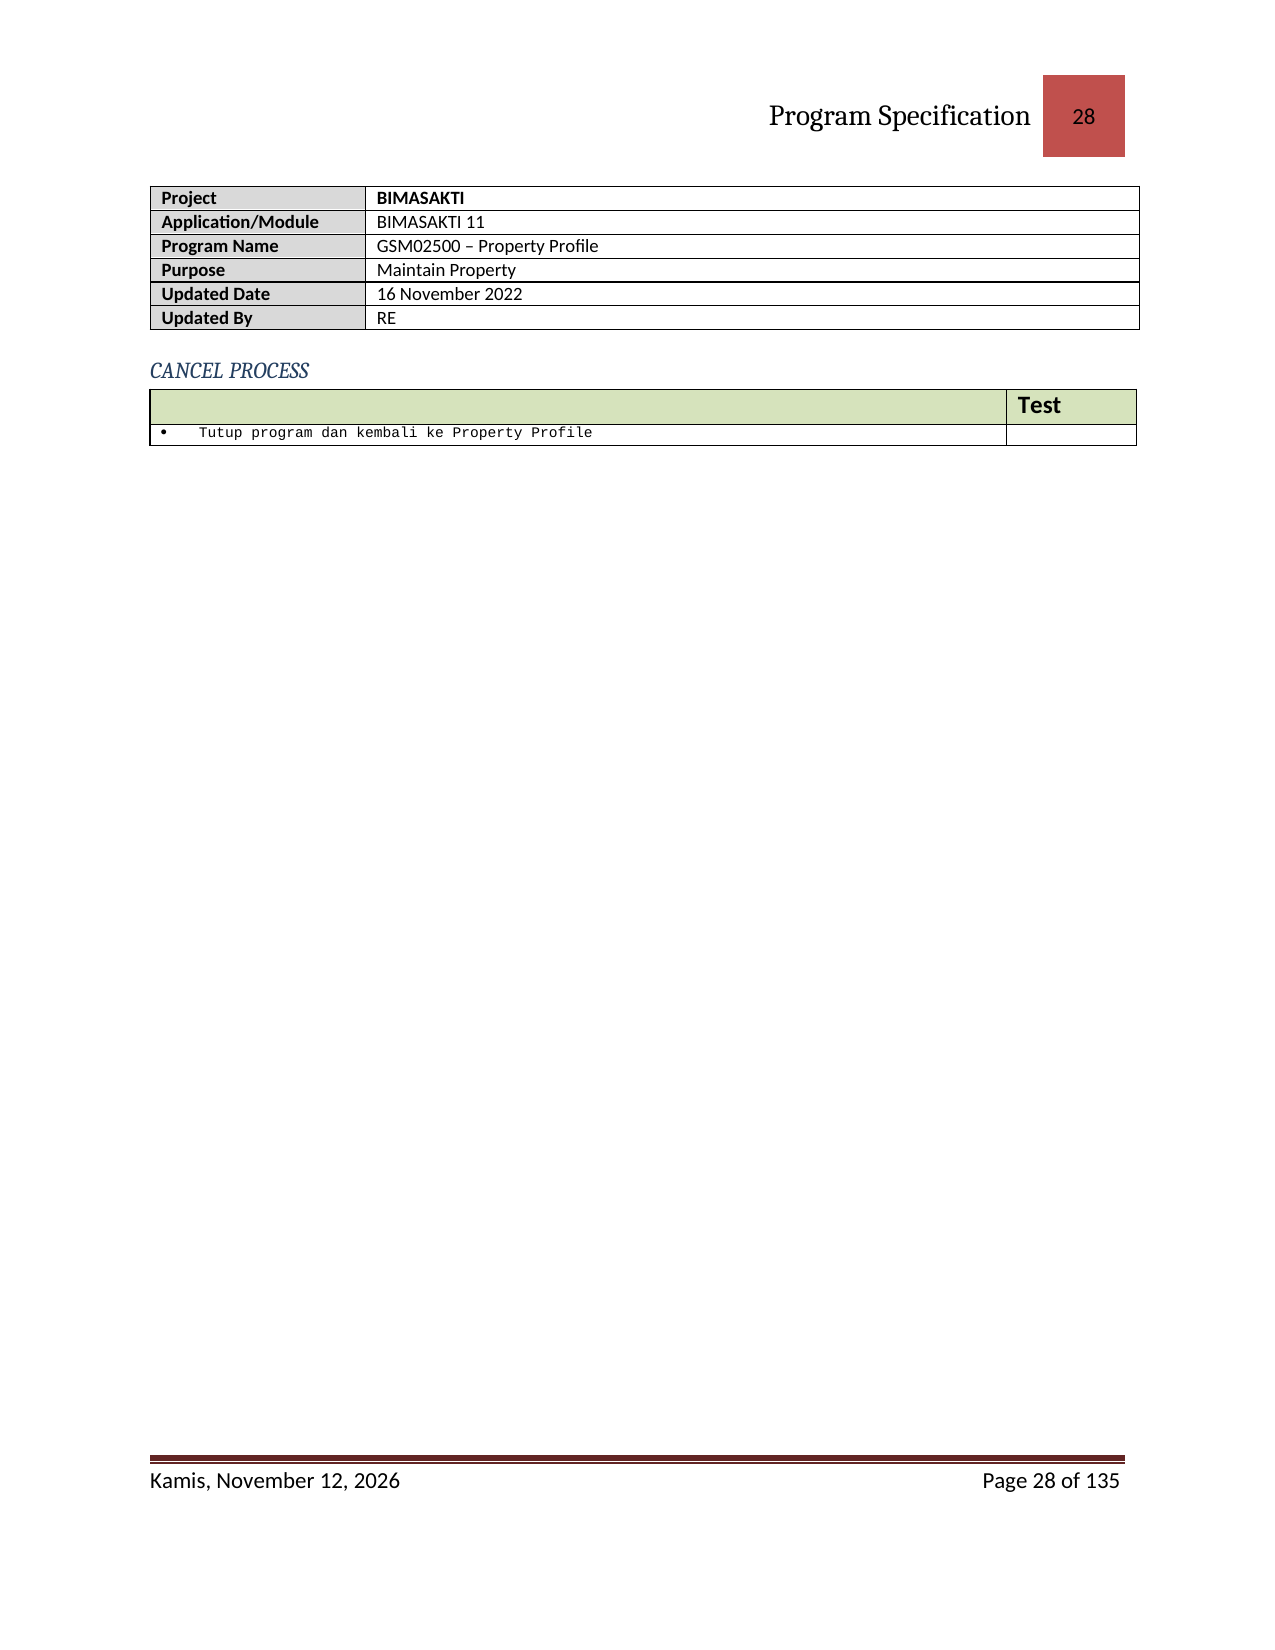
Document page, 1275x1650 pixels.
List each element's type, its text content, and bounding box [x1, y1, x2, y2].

subtitle CANCEL PROCESS [150, 358, 1125, 385]
table_cell [1007, 425, 1136, 445]
table_header Test [1007, 390, 1136, 424]
table_cell Tutup program dan kembali ke Property Profile [151, 425, 1006, 445]
table_header [151, 390, 1006, 424]
